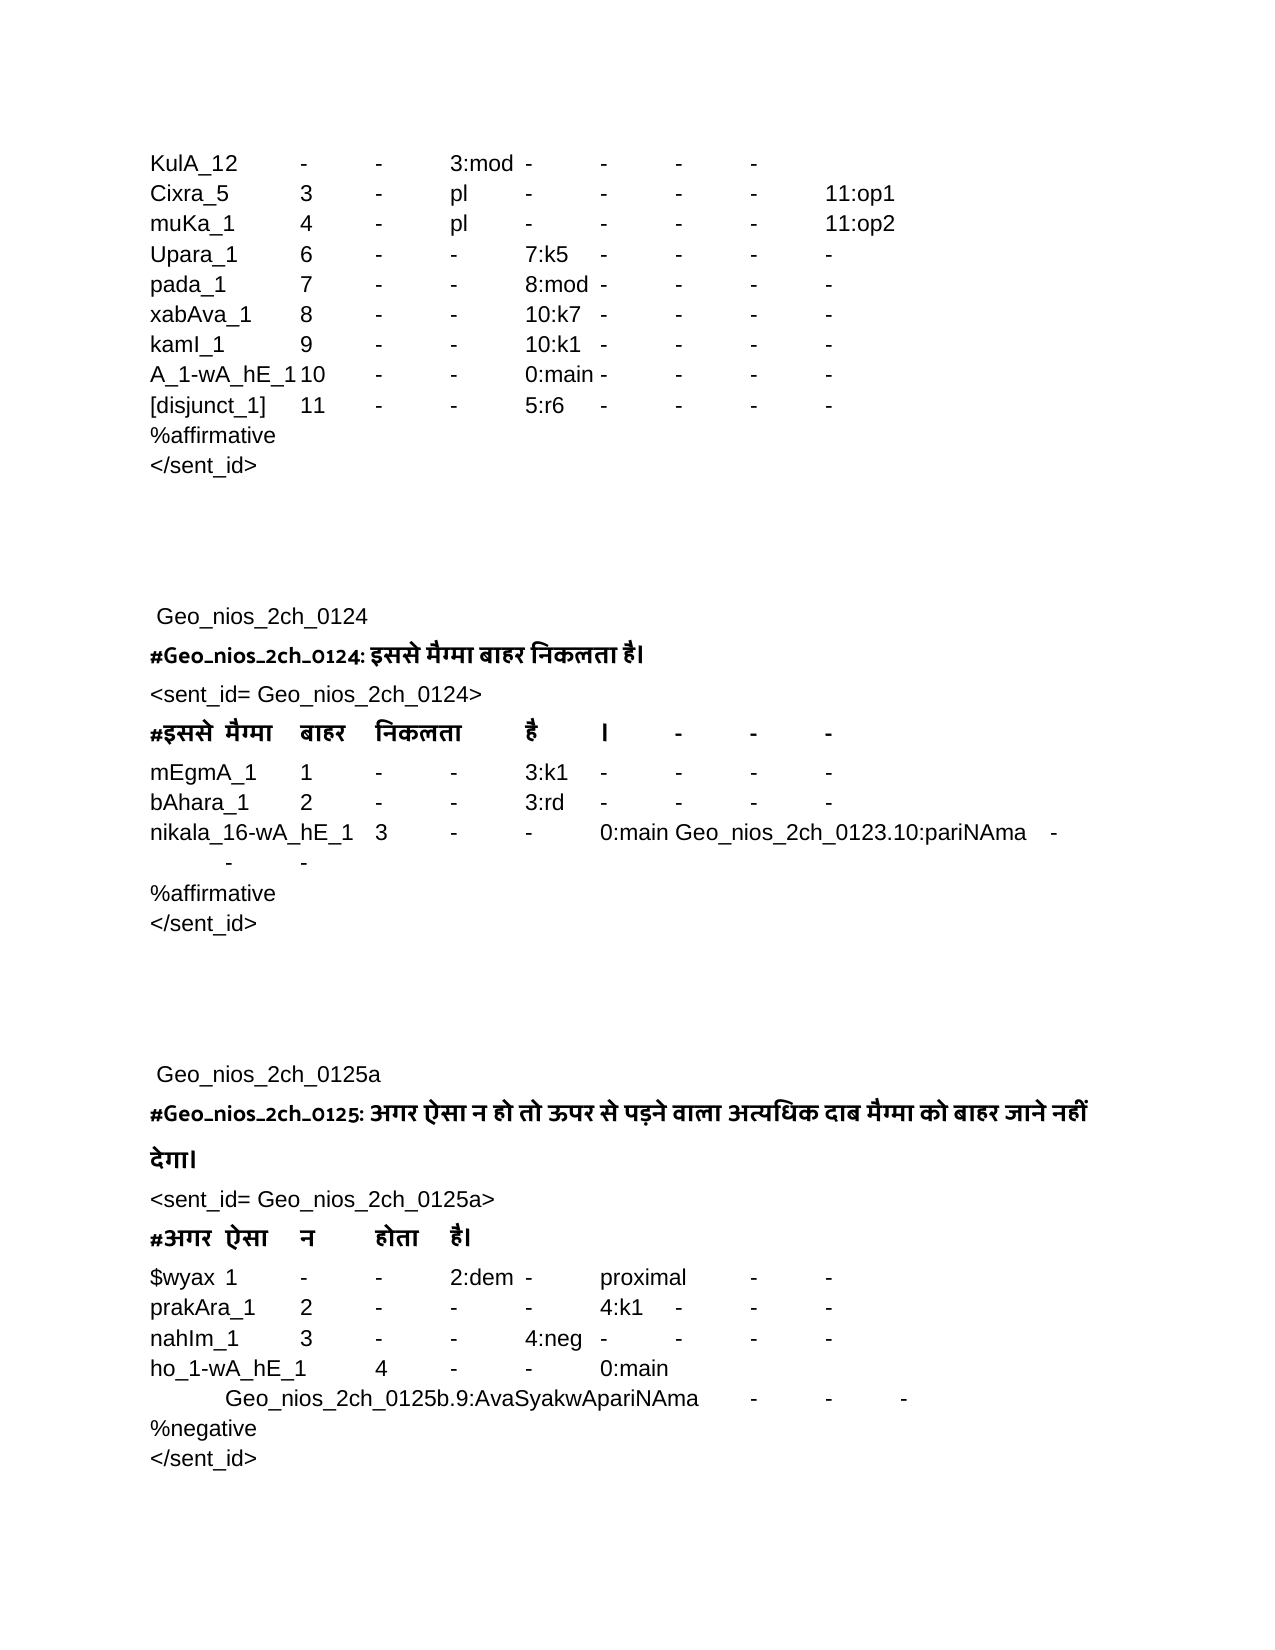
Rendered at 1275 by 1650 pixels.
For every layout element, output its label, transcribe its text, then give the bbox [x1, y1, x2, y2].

text <sent_id= Geo_nios_2ch_0125a> [150, 1186, 1125, 1213]
text muKa_1 4 - pl - - - - 11:op2 [150, 210, 1125, 237]
text </sent_id> [150, 910, 1125, 936]
text Geo_nios_2ch_0124 [150, 603, 1125, 629]
text nahIm_1 3 - - 4:neg - - - - [150, 1324, 1125, 1351]
text bAhara_1 2 - - 3:rd - - - - [150, 789, 1125, 815]
text #Geo_nios_2ch_0125: अगर ऐसा न हो तो ऊपर से पड़ने वाला अत्यधिक दाब मैग्मा को बाहर जाने नहीं देगा। [150, 1091, 1125, 1180]
text #अगर ऐसा न होता है। [150, 1216, 1125, 1258]
text xabAva_1 8 - - 10:k7 - - - - [150, 301, 1125, 327]
text $wyax 1 - - 2:dem - proximal - - [150, 1264, 1125, 1290]
text Geo_nios_2ch_0125a [150, 1061, 1125, 1087]
text nikala_16-wA_hE_1 3 - - 0:main Geo_nios_2ch_0123.10:pariNAma - - - [150, 819, 1125, 876]
text mEgmA_1 1 - - 3:k1 - - - - [150, 759, 1125, 785]
text [disjunct_1] 11 - - 5:r6 - - - - [150, 392, 1125, 418]
text #इससे मैग्मा बाहर निकलता है । - - - [150, 711, 1125, 753]
text %affirmative [150, 422, 1125, 448]
text A_1-wA_hE_1 10 - - 0:main - - - - [150, 361, 1125, 388]
text </sent_id> [150, 452, 1125, 478]
text pada_1 7 - - 8:mod - - - - [150, 271, 1125, 297]
text Cixra_5 3 - pl - - - - 11:op1 [150, 180, 1125, 207]
text #Geo_nios_2ch_0124: इससे मैग्मा बाहर निकलता है। [150, 633, 1125, 675]
text prakAra_1 2 - - - 4:k1 - - - [150, 1294, 1125, 1321]
text ho_1-wA_hE_1 4 - - 0:main Geo_nios_2ch_0125b.9:AvaSyakwApariNAma - - - [150, 1355, 1125, 1411]
text kamI_1 9 - - 10:k1 - - - - [150, 331, 1125, 358]
text KulA_1 2 - - 3:mod - - - - [150, 150, 1125, 176]
text %negative [150, 1415, 1125, 1441]
text %affirmative [150, 879, 1125, 906]
text Upara_1 6 - - 7:k5 - - - - [150, 241, 1125, 267]
text </sent_id> [150, 1445, 1125, 1472]
text <sent_id= Geo_nios_2ch_0124> [150, 681, 1125, 707]
